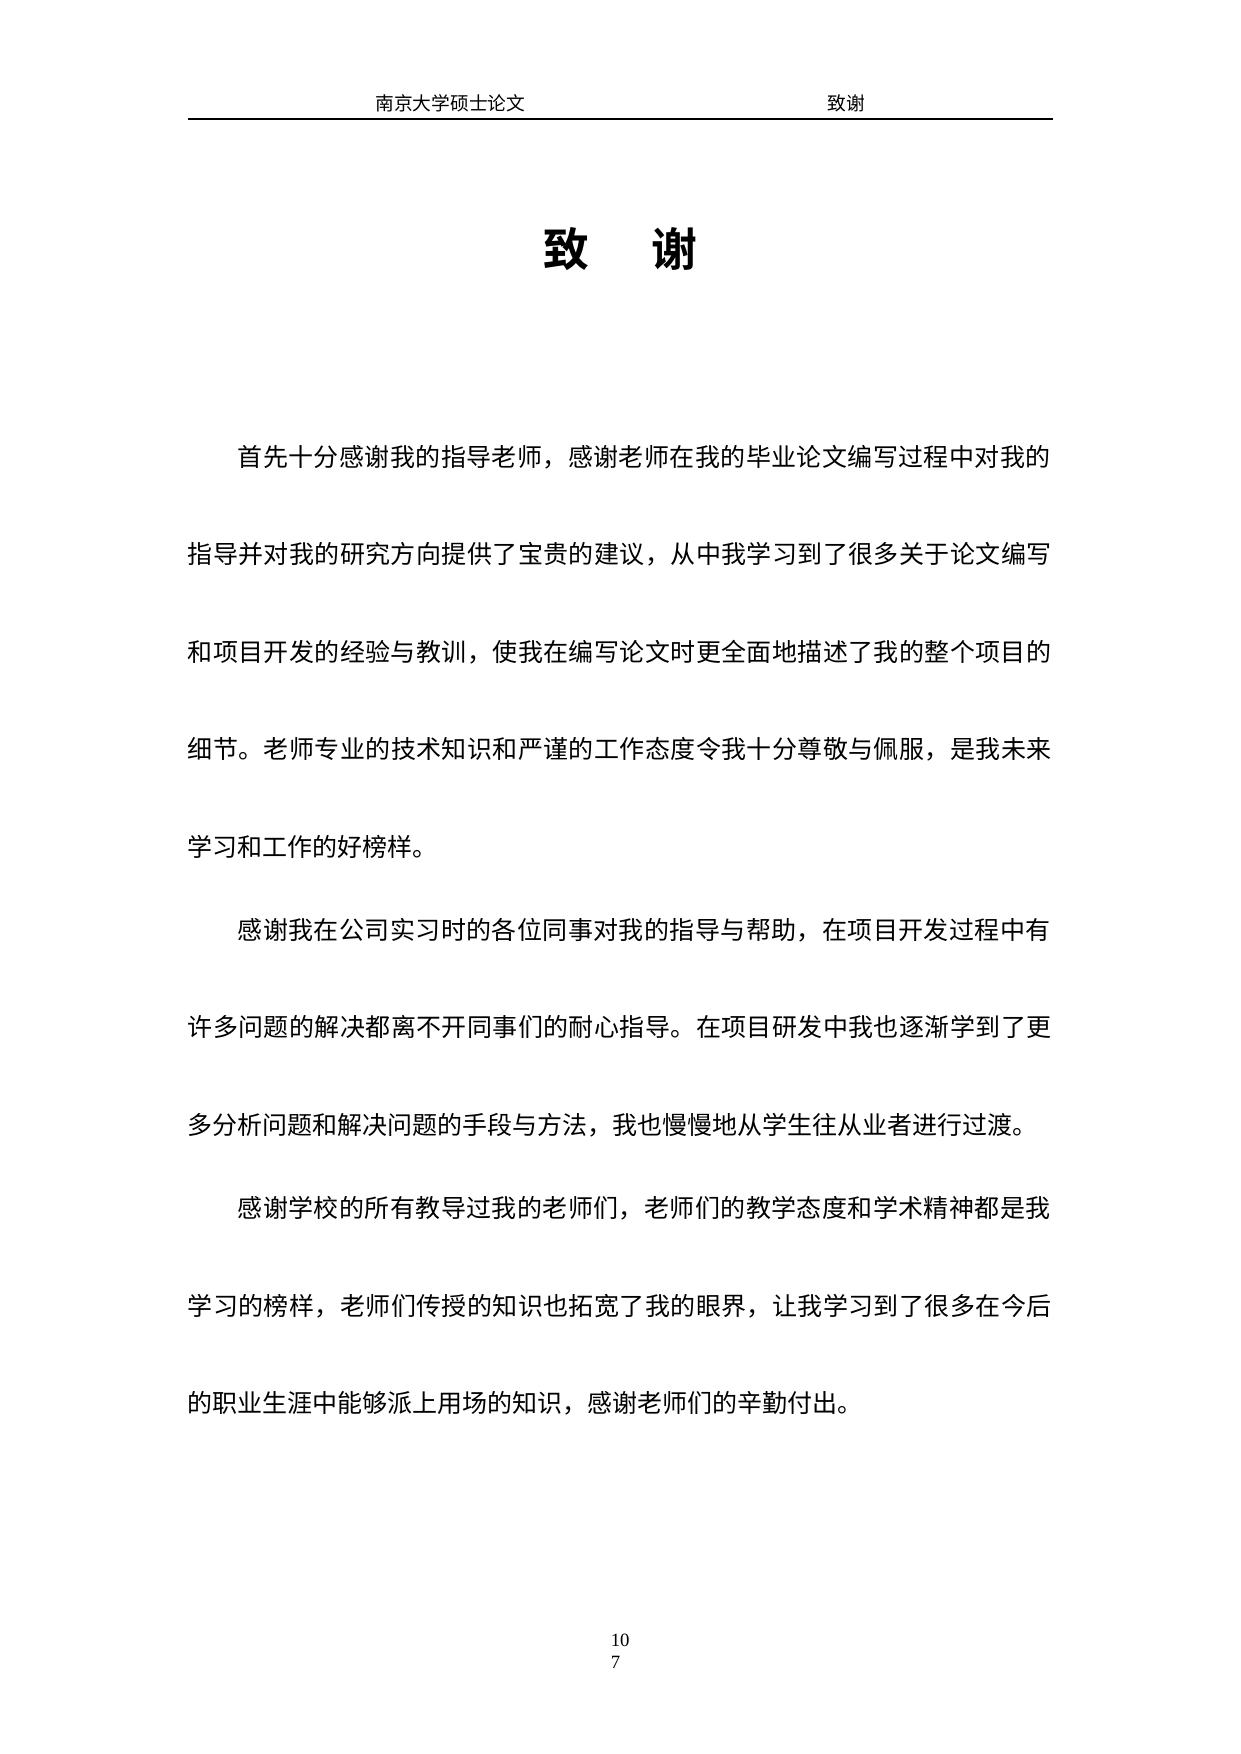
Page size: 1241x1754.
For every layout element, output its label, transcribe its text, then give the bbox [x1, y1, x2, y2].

text 感谢我在公司实习时的各位同事对我的指导与帮助，在项目开发过程中有许多问题的解决都离不开同事们的耐心指导。在项目研发中我也逐渐学到了更多分析问题和解决问题的手段与方法，我也慢慢地从学生往从业者进行过渡。 [187, 896, 1053, 1156]
text 首先十分感谢我的指导老师，感谢老师在我的毕业论文编写过程中对我的指导并对我的研究方向提供了宝贵的建议，从中我学习到了很多关于论文编写和项目开发的经验与教训，使我在编写论文时更全面地描述了我的整个项目的细节。老师专业的技术知识和严谨的工作态度令我十分尊敬与佩服，是我未来学习和工作的好榜样。 [187, 423, 1053, 878]
subtitle 致 谢 [187, 197, 1053, 295]
text 感谢学校的所有教导过我的老师们，老师们的教学态度和学术精神都是我学习的榜样，老师们传授的知识也拓宽了我的眼界，让我学习到了很多在今后的职业生涯中能够派上用场的知识，感谢老师们的辛勤付出。 [187, 1174, 1053, 1434]
